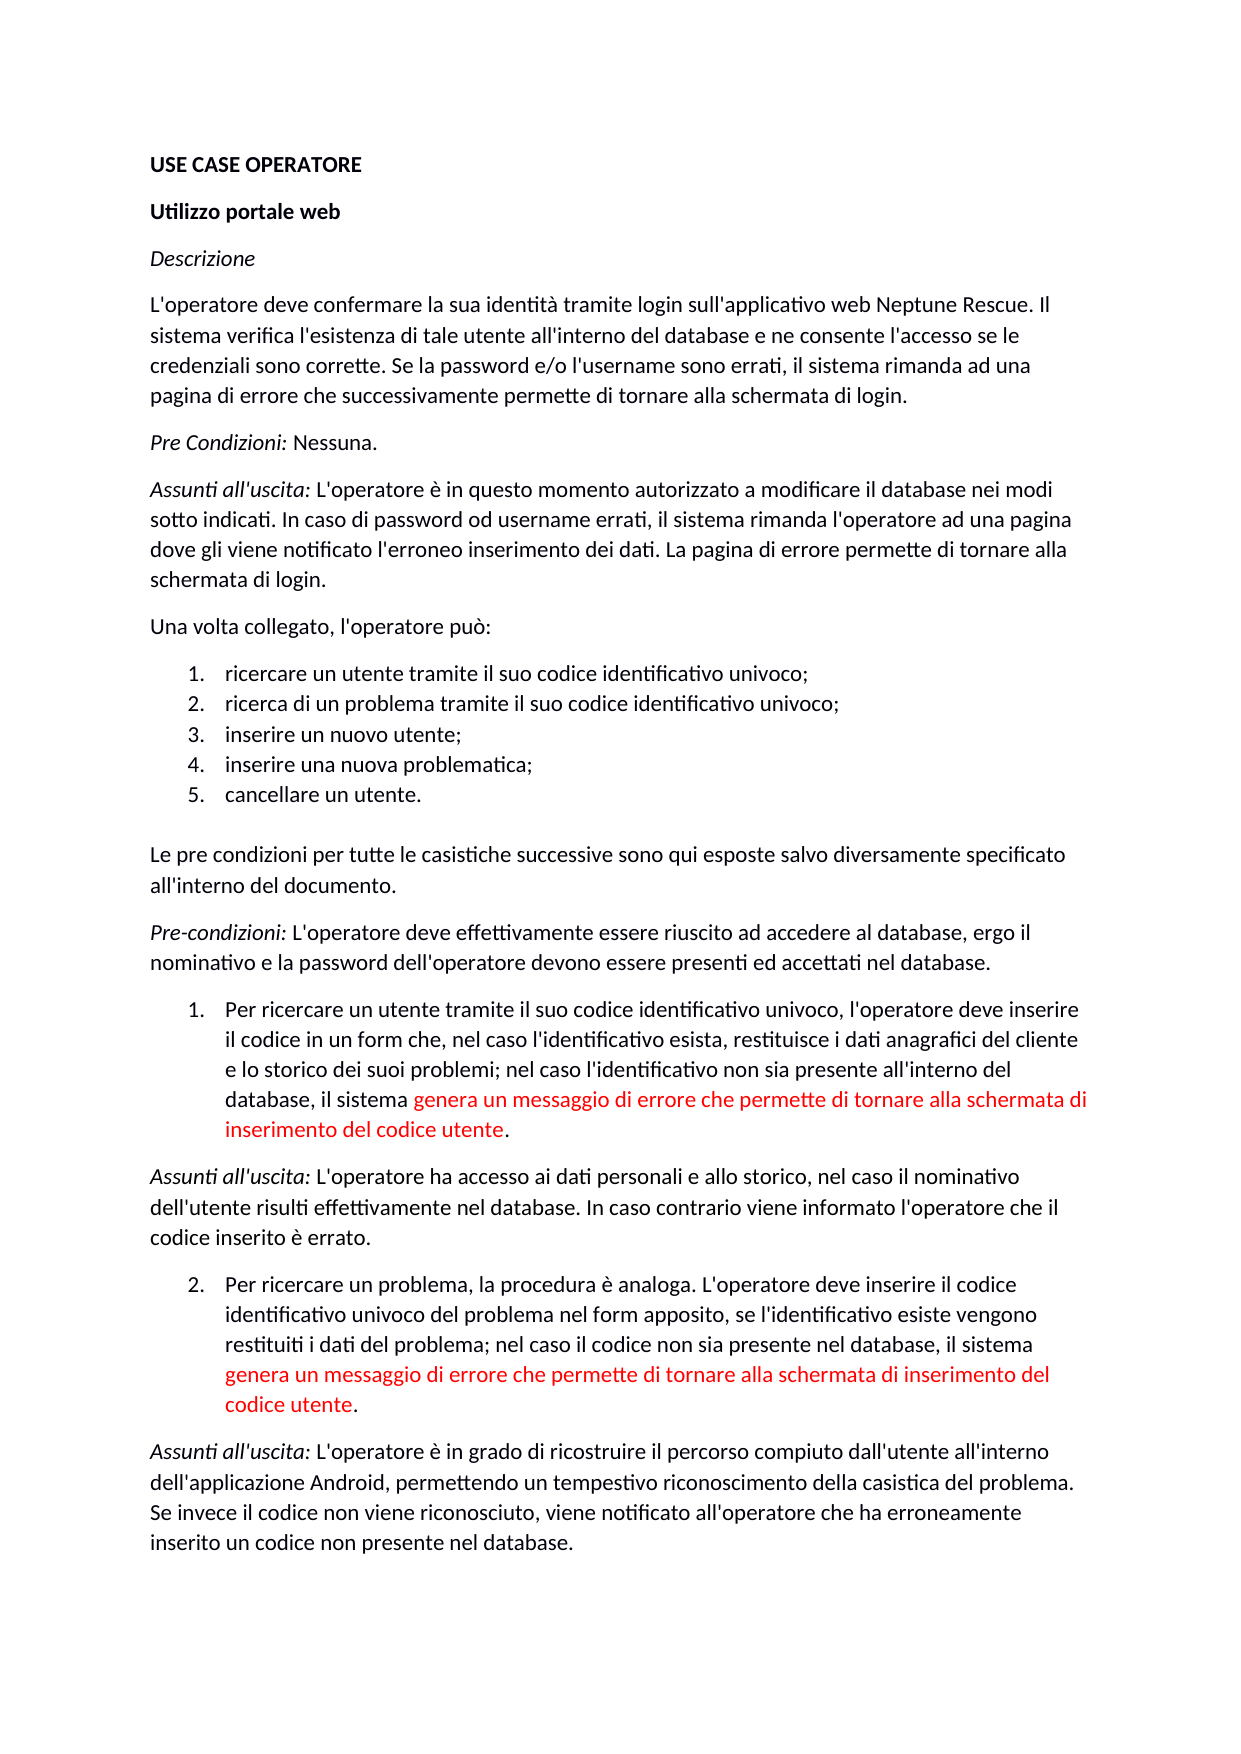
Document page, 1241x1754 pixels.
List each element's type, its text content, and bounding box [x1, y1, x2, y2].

list Per ricercare un problema, la procedura è analoga. L'operatore deve inserire il codice identificativo univoco del problema nel form apposito, se l'identificativo esiste vengono restituiti i dati del problema; nel caso il codice non sia presente nel database, il sistema genera un messaggio di errore che permette di tornare alla schermata di inserimento del codice utente. [187, 1270, 1090, 1419]
text Una volta collegato, l'operatore può: [150, 612, 1090, 641]
text L'operatore deve confermare la sua identità tramite login sull'applicativo web Neptune Rescue. Il sistema verifica l'esistenza di tale utente all'interno del database e ne consente l'accesso se le credenziali sono corrette. Se la password e/o l'username sono errati, il sistema rimanda ad una pagina di errore che successivamente permette di tornare alla schermata di login. [150, 291, 1090, 409]
list inserire un nuovo utente; [187, 720, 1090, 748]
text Utilizzo portale web [150, 197, 1090, 225]
text Descrizione [150, 244, 1090, 272]
text Assunti all'uscita: L'operatore ha accesso ai dati personali e allo storico, nel caso il nominativo dell'utente risulti effettivamente nel database. In caso contrario viene informato l'operatore che il codice inserito è errato. [150, 1162, 1090, 1251]
list inserire una nuova problematica; [187, 750, 1090, 778]
text Pre-condizioni: L'operatore deve effettivamente essere riuscito ad accedere al database, ergo il nominativo e la password dell'operatore devono essere presenti ed accettati nel database. [150, 918, 1090, 976]
text USE CASE OPERATORE [150, 150, 1090, 178]
list Le pre condizioni per tutte le casistiche successive sono qui esposte salvo diversamente specificato all'interno del documento. [150, 841, 1090, 899]
text Assunti all'uscita: L'operatore è in questo momento autorizzato a modificare il database nei modi sotto indicati. In caso di password od username errati, il sistema rimanda l'operatore ad una pagina dove gli viene notificato l'erroneo inserimento dei dati. La pagina di errore permette di tornare alla schermata di login. [150, 475, 1090, 594]
list ricercare un utente tramite il suo codice identificativo univoco; [187, 659, 1090, 687]
list Per ricercare un utente tramite il suo codice identificativo univoco, l'operatore deve inserire il codice in un form che, nel caso l'identificativo esista, restituisce i dati anagrafici del cliente e lo storico dei suoi problemi; nel caso l'identificativo non sia presente all'interno del database, il sistema genera un messaggio di errore che permette di tornare alla schermata di inserimento del codice utente. [187, 995, 1090, 1144]
list ricerca di un problema tramite il suo codice identificativo univoco; [187, 689, 1090, 718]
text Pre Condizioni: Nessuna. [150, 428, 1090, 456]
text Assunti all'uscita: L'operatore è in grado di ricostruire il percorso compiuto dall'utente all'interno dell'applicazione Android, permettendo un tempestivo riconoscimento della casistica del problema. Se invece il codice non viene riconosciuto, viene notificato all'operatore che ha erroneamente inserito un codice non presente nel database. [150, 1437, 1090, 1556]
list cancellare un utente. [187, 780, 1090, 808]
